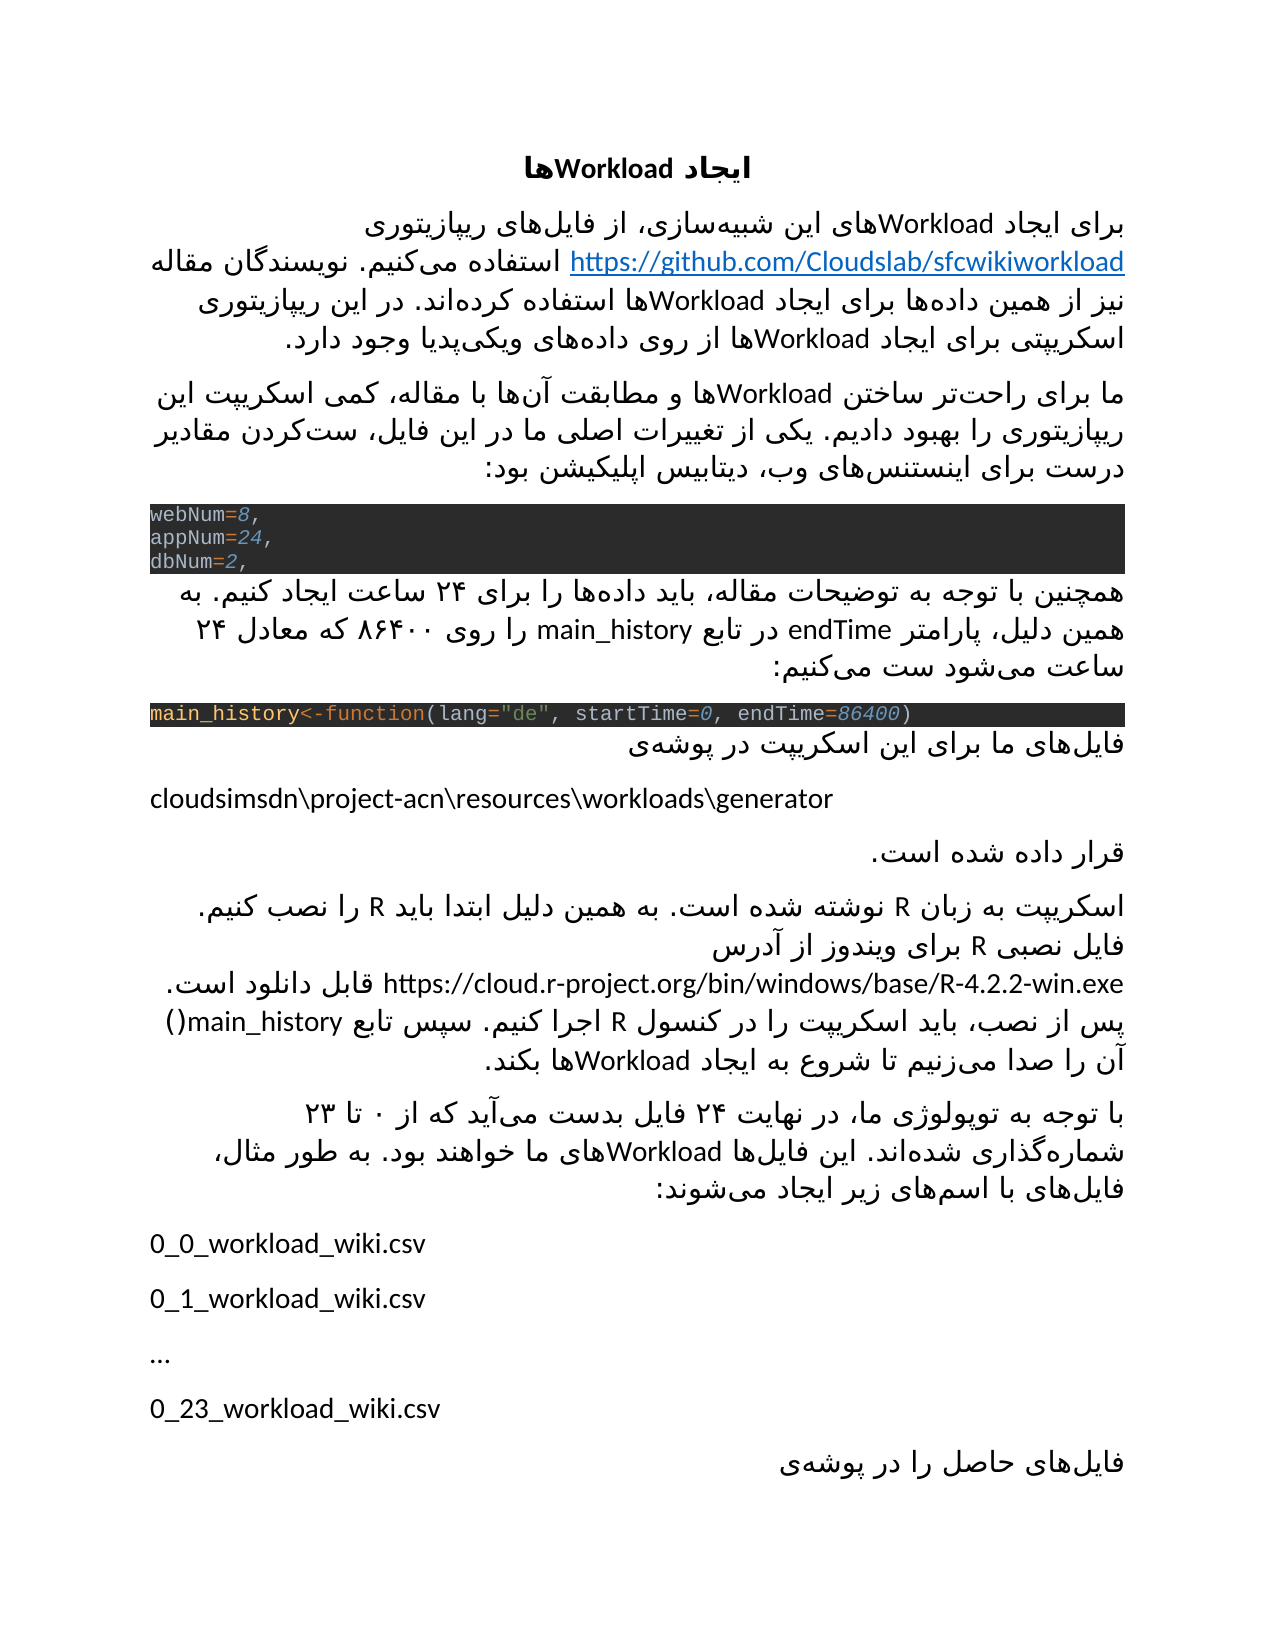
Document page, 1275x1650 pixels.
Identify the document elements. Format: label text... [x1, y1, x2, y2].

text cloudsimsdn\project-acn\resources\workloads\generator [150, 780, 1125, 816]
text قرار داده شده است. [150, 835, 1125, 869]
text برای ایجاد Workloadهای این شبیه‌سازی، از فایل‌های ریپازیتوری https://github.com/Cloudslab/sfcwikiworkload استفاده می‌کنیم. نویسندگان مقاله نیز از همین داده‌ها برای ایجاد Workloadها استفاده کرده‌اند. در این ریپازیتوری اسکریپتی برای ایجاد Workloadها از روی داده‌های ویکی‌پدیا وجود دارد. [150, 205, 1125, 356]
subtitle ایجاد Workloadها [150, 150, 1125, 186]
text فایل‌های ما برای این اسکریپت در پوشه‌ی [150, 727, 1125, 761]
text با توجه به توپولوژی ما، در نهایت ۲۴ فایل بدست می‌آید که از ۰ تا ۲۳ شماره‌گذاری شده‌اند. این فایل‌ها Workloadهای ما خواهند بود. به طور مثال، فایل‌های با اسم‌های زیر ایجاد می‌شوند: [150, 1097, 1125, 1206]
text 0_23_workload_wiki.csv [150, 1391, 1125, 1426]
text 0_1_workload_wiki.csv [150, 1280, 1125, 1316]
text اسکریپت به زبان R نوشته شده است. به همین دلیل ابتدا باید R را نصب کنیم. فایل نصبی R برای ویندوز از آدرس https://cloud.r-project.org/bin/windows/base/R-4.2.2-win.exe قابل دانلود است. پس از نصب، باید اسکریپت را در کنسول R اجرا کنیم. سپس تابع main_history() آن را صدا می‌زنیم تا شروع به ایجاد Workloadها بکند. [150, 888, 1125, 1077]
text ما برای راحت‌تر ساختن Workloadها و مطابقت آن‌ها با مقاله، کمی اسکریپت این ریپازیتوری را بهبود دادیم. یکی از تغییرات اصلی ما در این فایل، ست‌کردن مقادیر درست برای اینستنس‌های وب، دیتابیس اپلیکیشن بود: [150, 375, 1125, 484]
text 0_0_workload_wiki.csv [150, 1225, 1125, 1261]
text همچنین با توجه به توضیحات مقاله، باید داده‌ها را برای ۲۴ ساعت ایجاد کنیم. به همین دلیل، پارامتر endTime در تابع main_history را روی ۸۶۴۰۰ که معادل ۲۴ ساعت می‌شود ست می‌کنیم: [150, 574, 1125, 683]
text main_history<-function(lang="de", startTime=0, endTime=86400) [150, 703, 1125, 727]
text … [150, 1335, 1125, 1371]
text فایل‌های حاصل را در پوشه‌ی [150, 1446, 1125, 1479]
text webNum=8, appNum=24, dbNum=2, [150, 504, 1125, 574]
